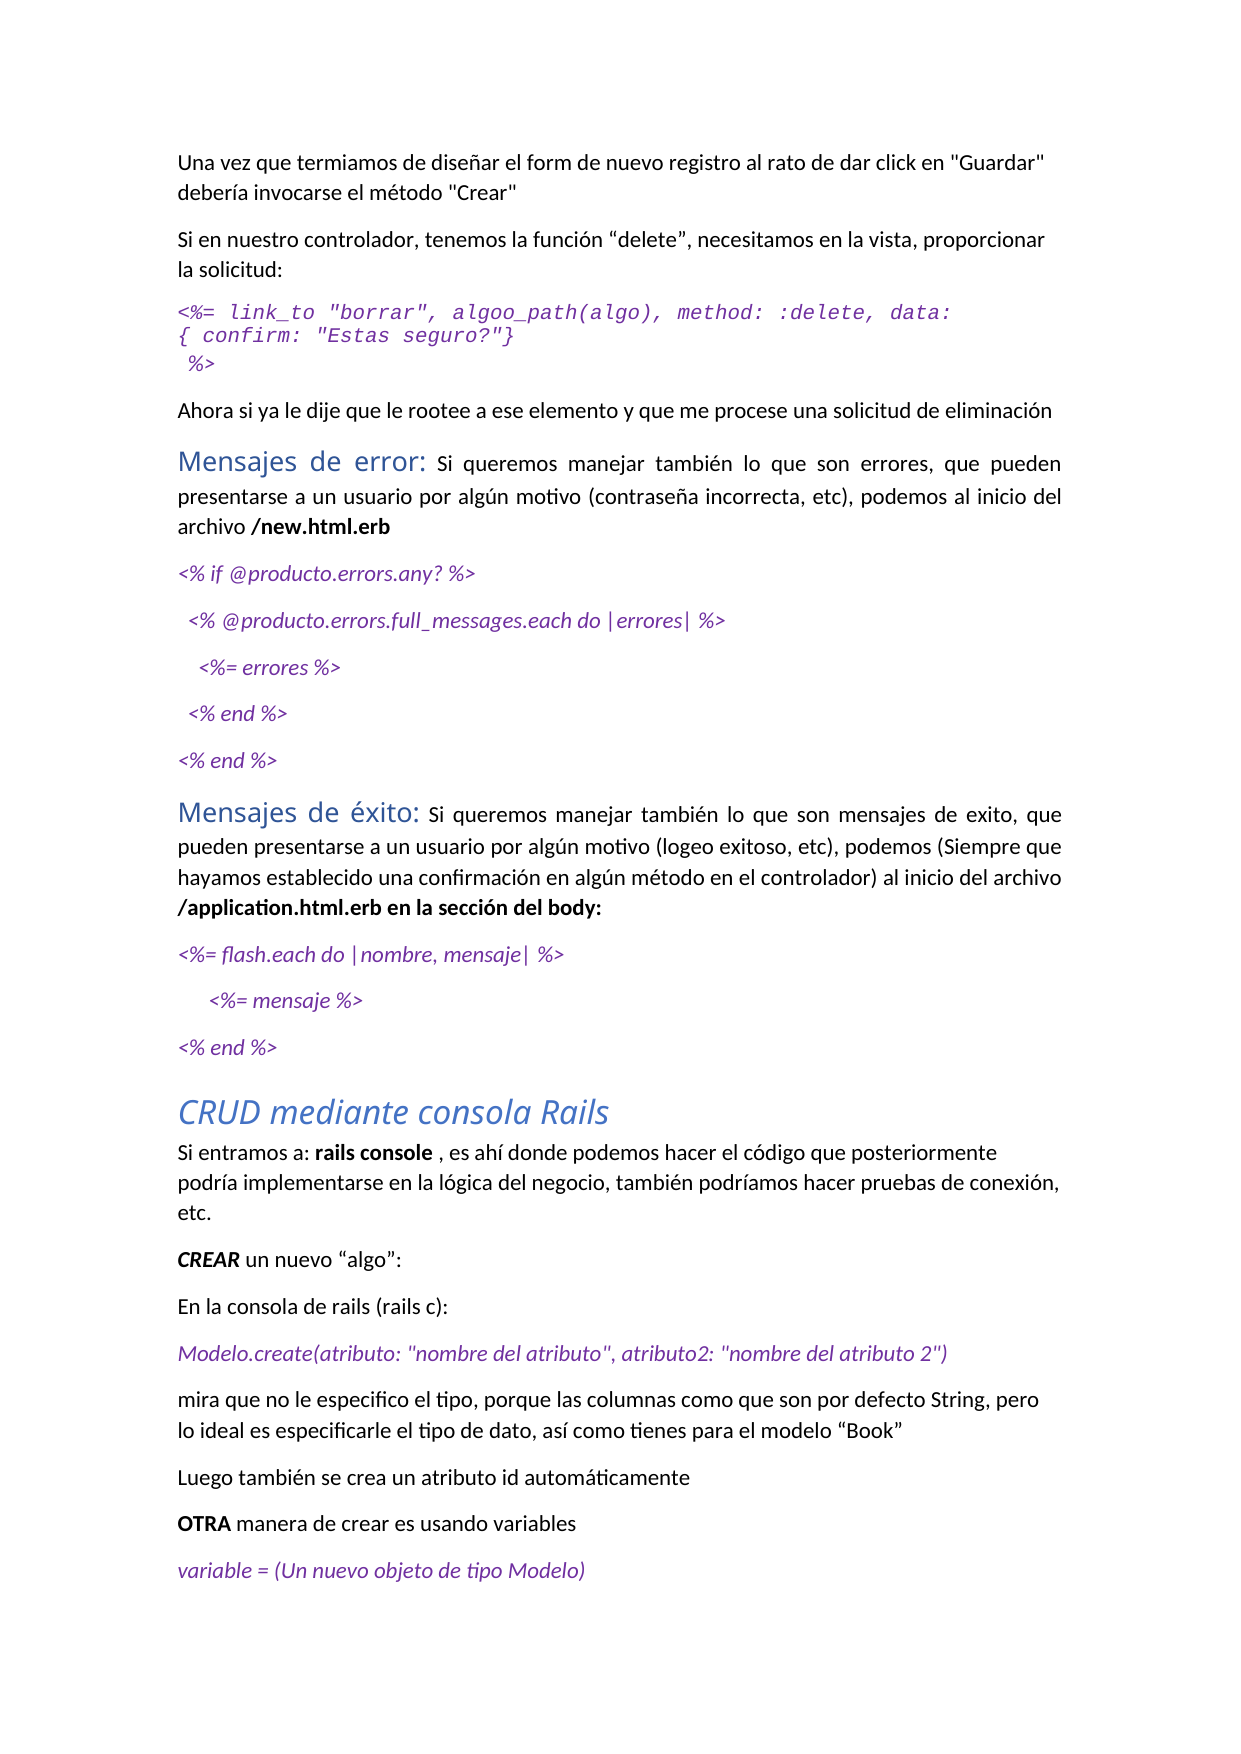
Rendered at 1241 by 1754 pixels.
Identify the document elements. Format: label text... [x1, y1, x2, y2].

text Luego también se crea un atributo id automáticamente [177, 1463, 1063, 1491]
subtitle CRUD mediante consola Rails [177, 1089, 1063, 1134]
text <%= flash.each do |nombre, mensaje| %> [177, 940, 1063, 968]
text Modelo.create(atributo: "nombre del atributo", atributo2: "nombre del atributo 2") [177, 1339, 1063, 1367]
text Una vez que termiamos de diseñar el form de nuevo registro al rato de dar click en "Guardar" debería invocarse el método "Crear" [177, 148, 1063, 206]
text Si entramos a: rails console , es ahí donde podemos hacer el código que posteriormente podría implementarse en la lógica del negocio, también podríamos hacer pruebas de conexión, etc. [177, 1138, 1063, 1226]
text Si en nuestro controlador, tenemos la función “delete”, necesitamos en la vista, proporcionar la solicitud: [177, 225, 1063, 283]
text <% end %> [177, 699, 1063, 728]
text Ahora si ya le dije que le rootee a ese elemento y que me procese una solicitud de eliminación [177, 396, 1063, 424]
text <%= link_to "borrar", algoo_path(algo), method: :delete, data: { confirm: "Estas seguro?"} [177, 302, 1063, 349]
text Mensajes de éxito: Si queremos manejar también lo que son mensajes de exito, que pueden presentarse a un usuario por algún motivo (logeo exitoso, etc), podemos (Siempre que hayamos establecido una confirmación en algún método en el controlador) al inicio del archivo /application.html.erb en la sección del body: [177, 793, 1063, 921]
text <% if @producto.errors.any? %> [177, 559, 1063, 587]
text En la consola de rails (rails c): [177, 1292, 1063, 1320]
text OTRA manera de crear es usando variables [177, 1509, 1063, 1537]
text <% end %> [177, 1033, 1063, 1061]
text <%= errores %> [177, 653, 1063, 681]
text <%= mensaje %> [177, 987, 1063, 1014]
text <% @producto.errors.full_messages.each do |errores| %> [177, 606, 1063, 634]
text <% end %> [177, 746, 1063, 774]
text mira que no le especifico el tipo, porque las columnas como que son por defecto String, pero lo ideal es especificarle el tipo de dato, así como tienes para el modelo “Book” [177, 1386, 1063, 1444]
text Mensajes de error: Si queremos manejar también lo que son errores, que pueden presentarse a un usuario por algún motivo (contraseña incorrecta, etc), podemos al inicio del archivo /new.html.erb [177, 443, 1063, 540]
text %> [177, 349, 1063, 377]
text CREAR un nuevo “algo”: [177, 1245, 1063, 1273]
text variable = (Un nuevo objeto de tipo Modelo) [177, 1556, 1063, 1584]
